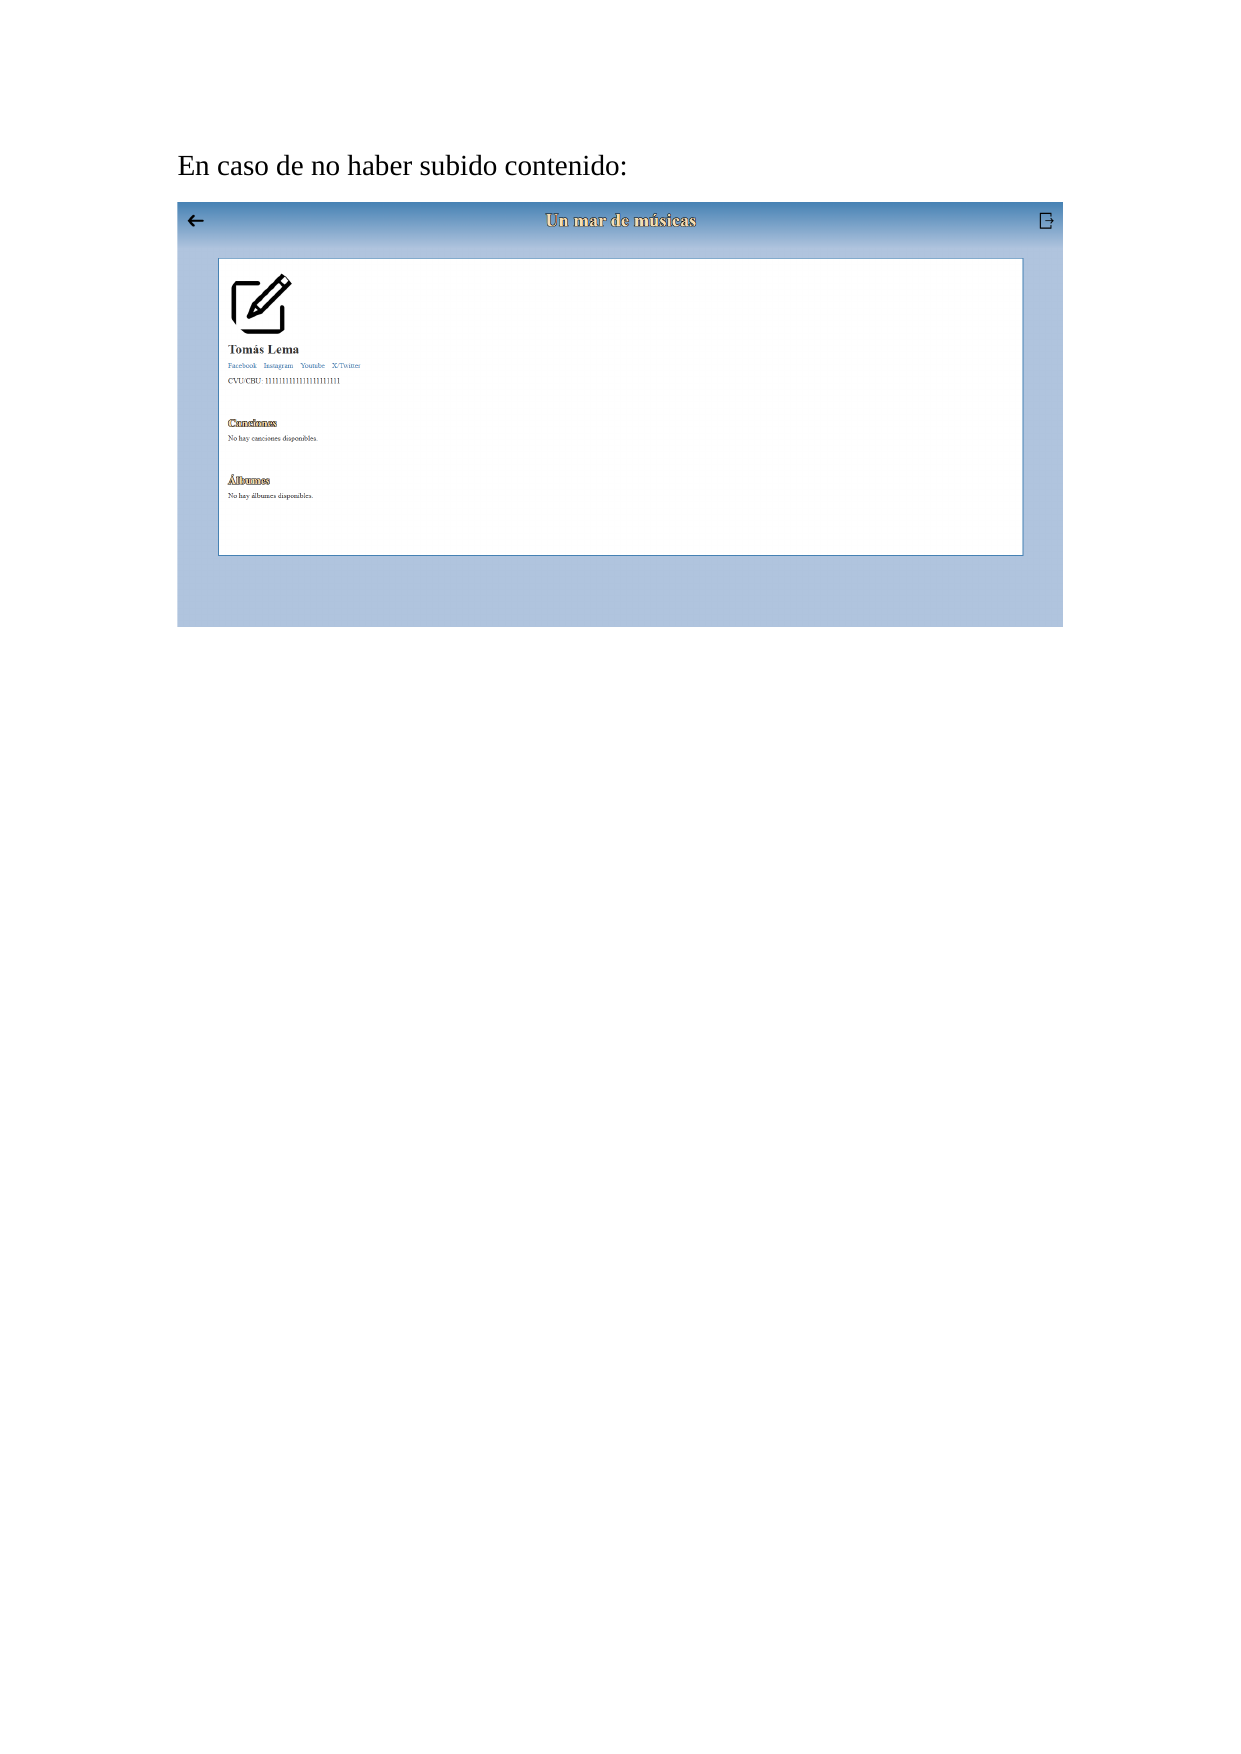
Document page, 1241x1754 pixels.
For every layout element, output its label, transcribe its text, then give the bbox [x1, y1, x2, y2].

picture [177, 202, 1063, 627]
text En caso de no haber subido contenido: [177, 148, 1063, 181]
